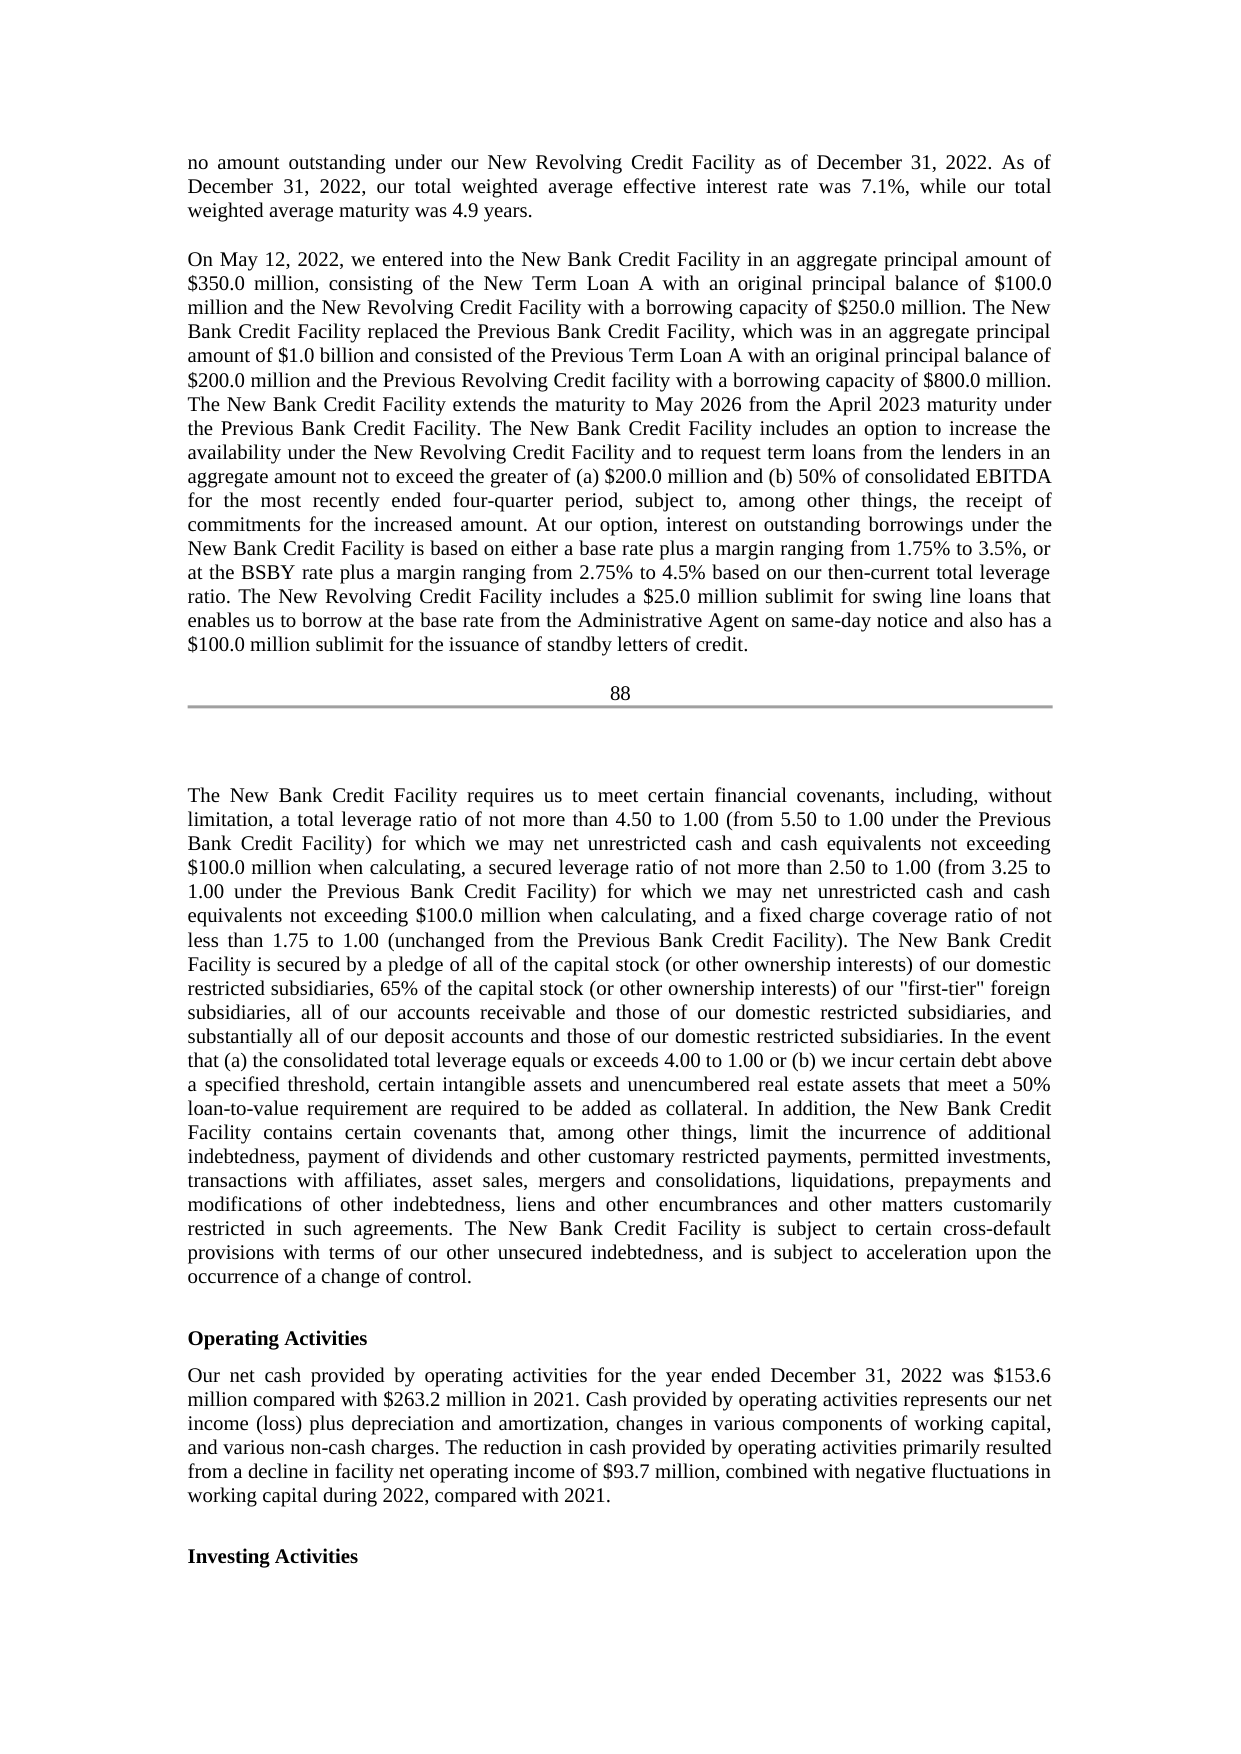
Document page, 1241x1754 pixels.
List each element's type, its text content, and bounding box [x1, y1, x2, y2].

text 88 [187, 681, 1053, 705]
text The New Bank Credit Facility requires us to meet certain financial covenants, including, without limitation, a total leverage ratio of not more than 4.50 to 1.00 (from 5.50 to 1.00 under the Previous Bank Credit Facility) for which we may net unrestricted cash and cash equivalents not exceeding $100.0 million when calculating, a secured leverage ratio of not more than 2.50 to 1.00 (from 3.25 to 1.00 under the Previous Bank Credit Facility) for which we may net unrestricted cash and cash equivalents not exceeding $100.0 million when calculating, and a fixed charge coverage ratio of not less than 1.75 to 1.00 (unchanged from the Previous Bank Credit Facility). The New Bank Credit Facility is secured by a pledge of all of the capital stock (or other ownership interests) of our domestic restricted subsidiaries, 65% of the capital stock (or other ownership interests) of our "first-tier" foreign subsidiaries, all of our accounts receivable and those of our domestic restricted subsidiaries, and substantially all of our deposit accounts and those of our domestic restricted subsidiaries. In the event that (a) the consolidated total leverage equals or exceeds 4.00 to 1.00 or (b) we incur certain debt above a specified threshold, certain intangible assets and unencumbered real estate assets that meet a 50% loan-to-value requirement are required to be added as collateral. In addition, the New Bank Credit Facility contains certain covenants that, among other things, limit the incurrence of additional indebtedness, payment of dividends and other customary restricted payments, permitted investments, transactions with affiliates, asset sales, mergers and consolidations, liquidations, prepayments and modifications of other indebtedness, liens and other encumbrances and other matters customarily restricted in such agreements. The New Bank Credit Facility is subject to certain cross-default provisions with terms of our other unsecured indebtedness, and is subject to acceleration upon the occurrence of a change of control. [187, 783, 1053, 1288]
text Operating Activities [187, 1326, 1053, 1350]
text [187, 150, 1053, 222]
text On May 12, 2022, we entered into the New Bank Credit Facility in an aggregate principal amount of $350.0 million, consisting of the New Term Loan A with an original principal balance of $100.0 million and the New Revolving Credit Facility with a borrowing capacity of $250.0 million. The New Bank Credit Facility replaced the Previous Bank Credit Facility, which was in an aggregate principal amount of $1.0 billion and consisted of the Previous Term Loan A with an original principal balance of $200.0 million and the Previous Revolving Credit facility with a borrowing capacity of $800.0 million. The New Bank Credit Facility extends the maturity to May 2026 from the April 2023 maturity under the Previous Bank Credit Facility. The New Bank Credit Facility includes an option to increase the availability under the New Revolving Credit Facility and to request term loans from the lenders in an aggregate amount not to exceed the greater of (a) $200.0 million and (b) 50% of consolidated EBITDA for the most recently ended four-quarter period, subject to, among other things, the receipt of commitments for the increased amount. At our option, interest on outstanding borrowings under the New Bank Credit Facility is based on either a base rate plus a margin ranging from 1.75% to 3.5%, or at the BSBY rate plus a margin ranging from 2.75% to 4.5% based on our then-current total leverage ratio. The New Revolving Credit Facility includes a $25.0 million sublimit for swing line loans that enables us to borrow at the base rate from the Administrative Agent on same-day notice and also has a $100.0 million sublimit for the issuance of standby letters of credit. [187, 247, 1053, 656]
text Investing Activities [187, 1544, 1053, 1568]
text Our net cash provided by operating activities for the year ended December 31, 2022 was $153.6 million compared with $263.2 million in 2021. Cash provided by operating activities represents our net income (loss) plus depreciation and amortization, changes in various components of working capital, and various non-cash charges. The reduction in cash provided by operating activities primarily resulted from a decline in facility net operating income of $93.7 million, combined with negative fluctuations in working capital during 2022, compared with 2021. [187, 1362, 1053, 1507]
